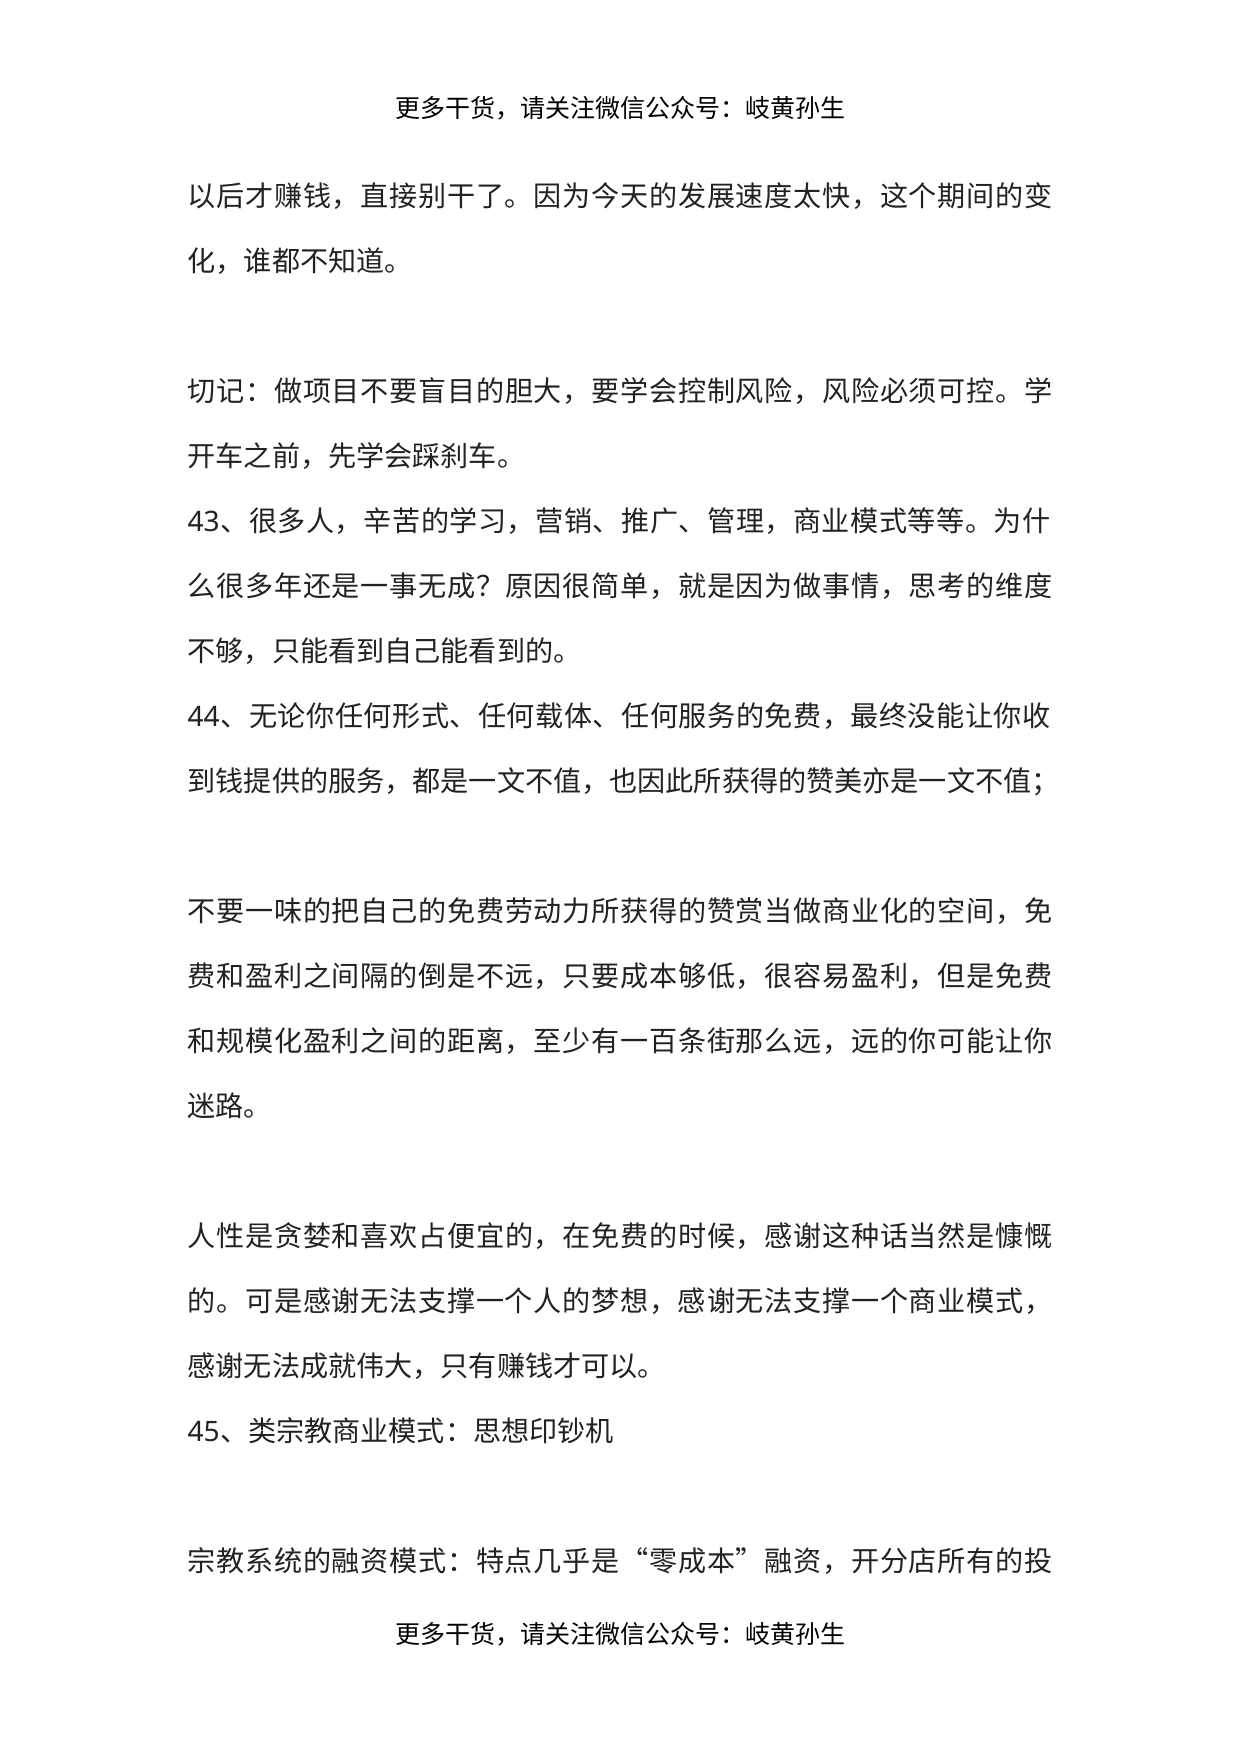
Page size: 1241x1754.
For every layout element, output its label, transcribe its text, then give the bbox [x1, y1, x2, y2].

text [187, 1397, 1053, 1592]
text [187, 162, 1053, 487]
text 43、很多人，辛苦的学习，营销、推广、管理，商业模式等等。为什么很多年还是一事无成？原因很简单，就是因为做事情，思考的维度不够，只能看到自己能看到的。 [187, 487, 1053, 682]
text 44、无论你任何形式、任何载体、任何服务的免费，最终没能让你收到钱提供的服务，都是一文不值，也因此所获得的赞美亦是一文不值； 不要一味的把自己的免费劳动力所获得的赞赏当做商业化的空间，免费和盈利之间隔的倒是不远，只要成本够低，很容易盈利，但是免费和规模化盈利之间的距离，至少有一百条街那么远，远的你可能让你迷路。 人性是贪婪和喜欢占便宜的，在免费的时候，感谢这种话当然是慷慨的。可是感谢无法支撑一个人的梦想，感谢无法支撑一个商业模式，感谢无法成就伟大，只有赚钱才可以。 [187, 682, 1053, 1397]
